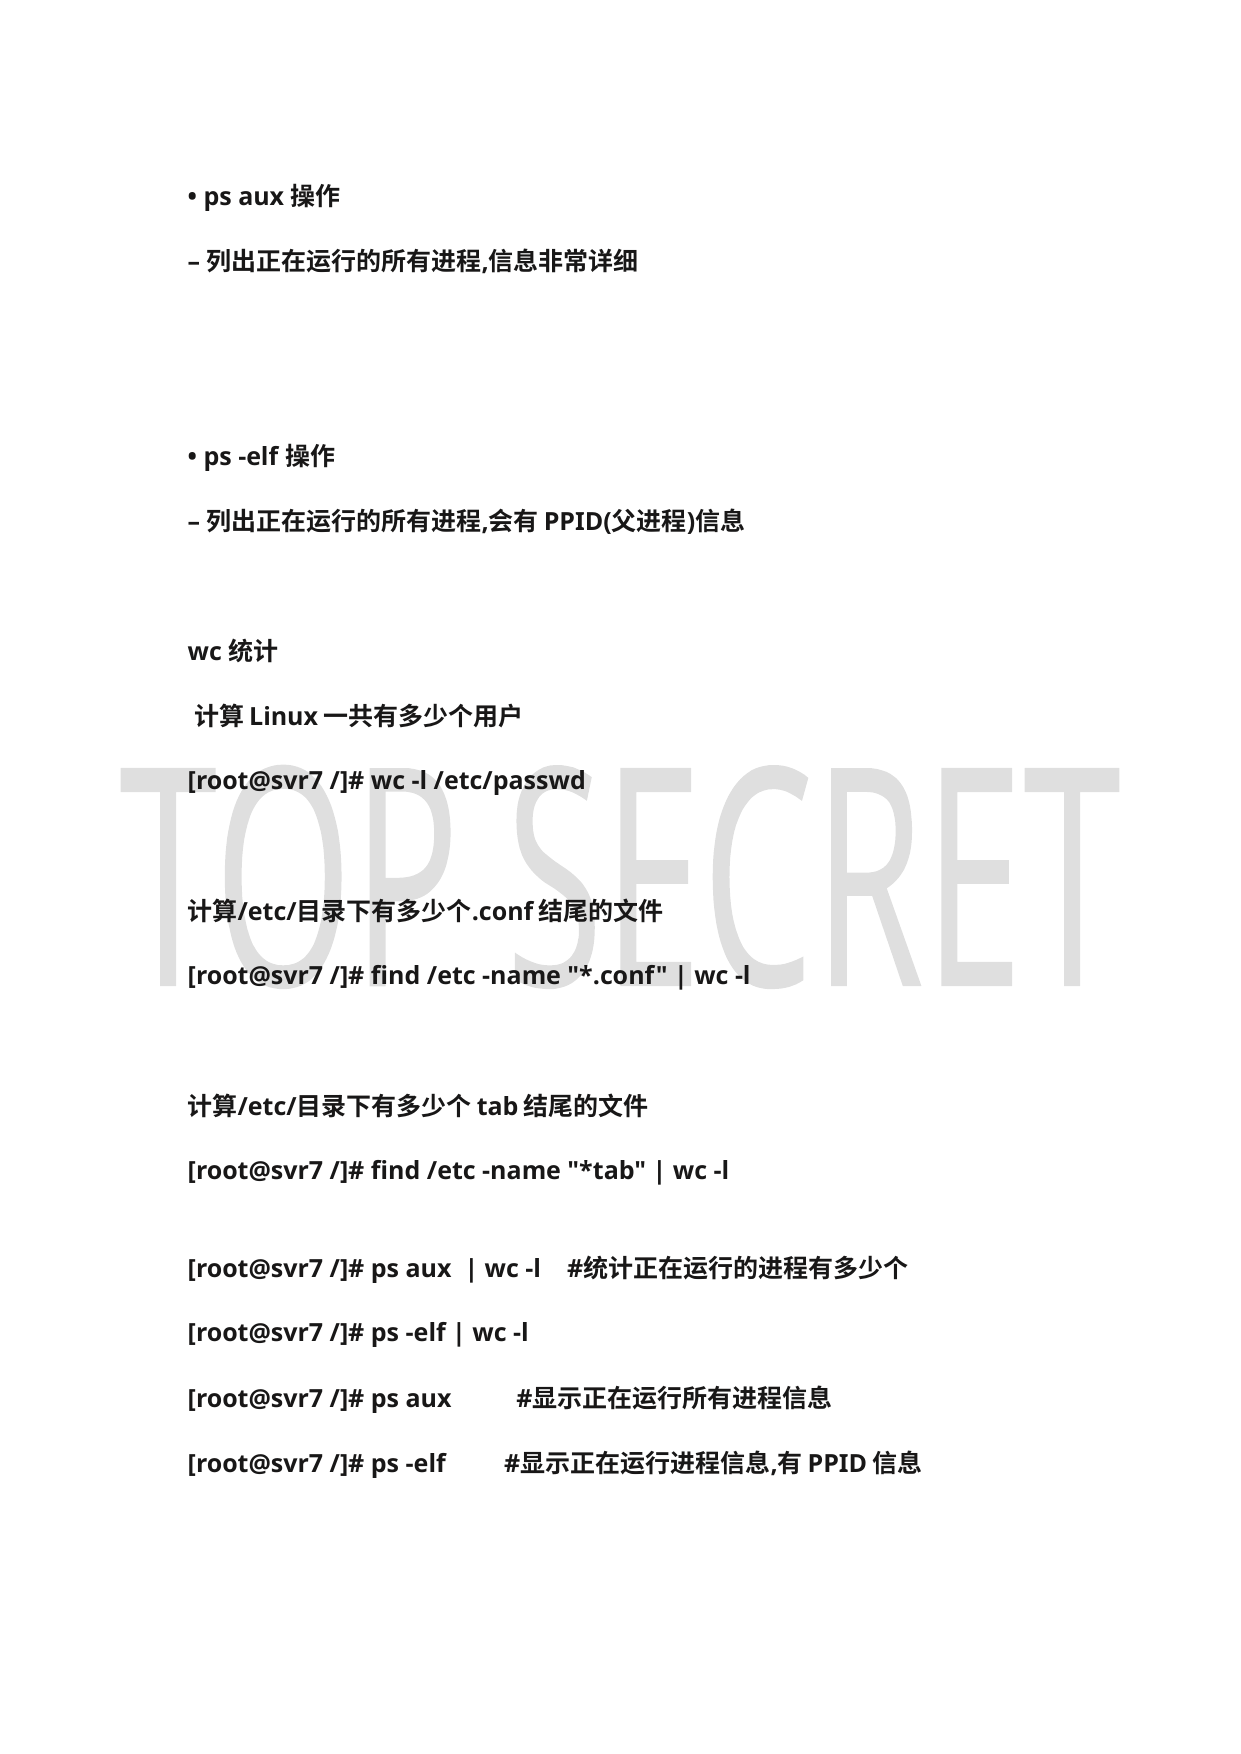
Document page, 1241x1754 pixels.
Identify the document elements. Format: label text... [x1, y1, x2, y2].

list – 列出正在运行的所有进程,信息非常详细 [187, 227, 1053, 292]
list [root@svr7 /]# find /etc -name "*tab" | wc -l [187, 1137, 1053, 1202]
list 计算/etc/目录下有多少个.conf结尾的文件 [187, 877, 1053, 942]
list [root@svr7 /]# find /etc -name "*.conf" | wc -l [187, 942, 1053, 1007]
list [root@svr7 /]# ps aux #显示正在运行所有进程信息 [187, 1364, 1053, 1429]
list [root@svr7 /]# ps aux | wc -l #统计正在运行的进程有多少个 [187, 1234, 1053, 1299]
list – 列出正在运行的所有进程,会有PPID(父进程)信息 [187, 487, 1053, 552]
list wc 统计 [187, 617, 1053, 682]
list [root@svr7 /]# ps -elf #显示正在运行进程信息,有PPID信息 [187, 1429, 1053, 1494]
list 计算/etc/目录下有多少个tab结尾的文件 [187, 1072, 1053, 1137]
list [root@svr7 /]# wc -l /etc/passwd [187, 747, 1053, 812]
list [root@svr7 /]# ps -elf | wc -l [187, 1299, 1053, 1364]
list 计算Linux一共有多少个用户 [187, 682, 1053, 747]
list • ps -elf 操作 [187, 422, 1053, 487]
list • ps aux 操作 [187, 162, 1053, 227]
